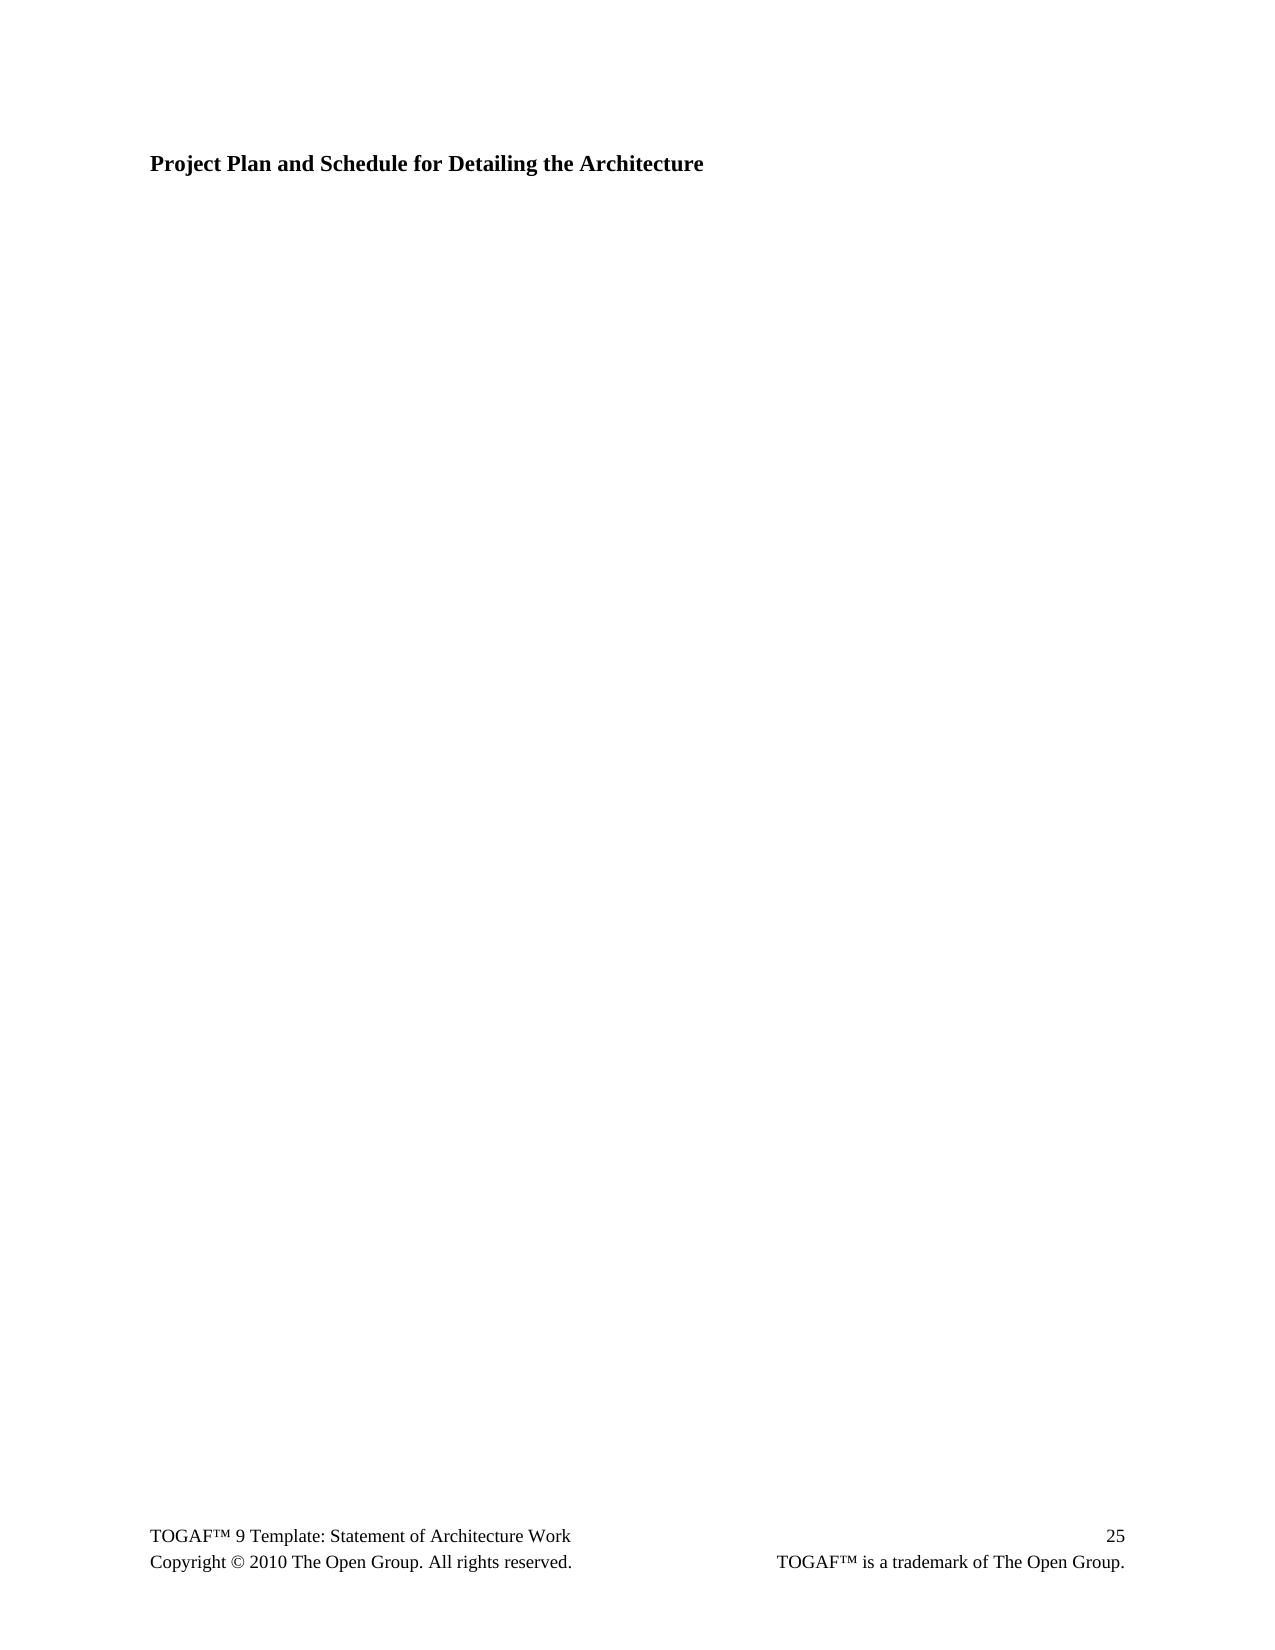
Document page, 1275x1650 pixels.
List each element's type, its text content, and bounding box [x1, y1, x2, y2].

text Project Plan and Schedule for Detailing the Architecture [150, 150, 1125, 176]
